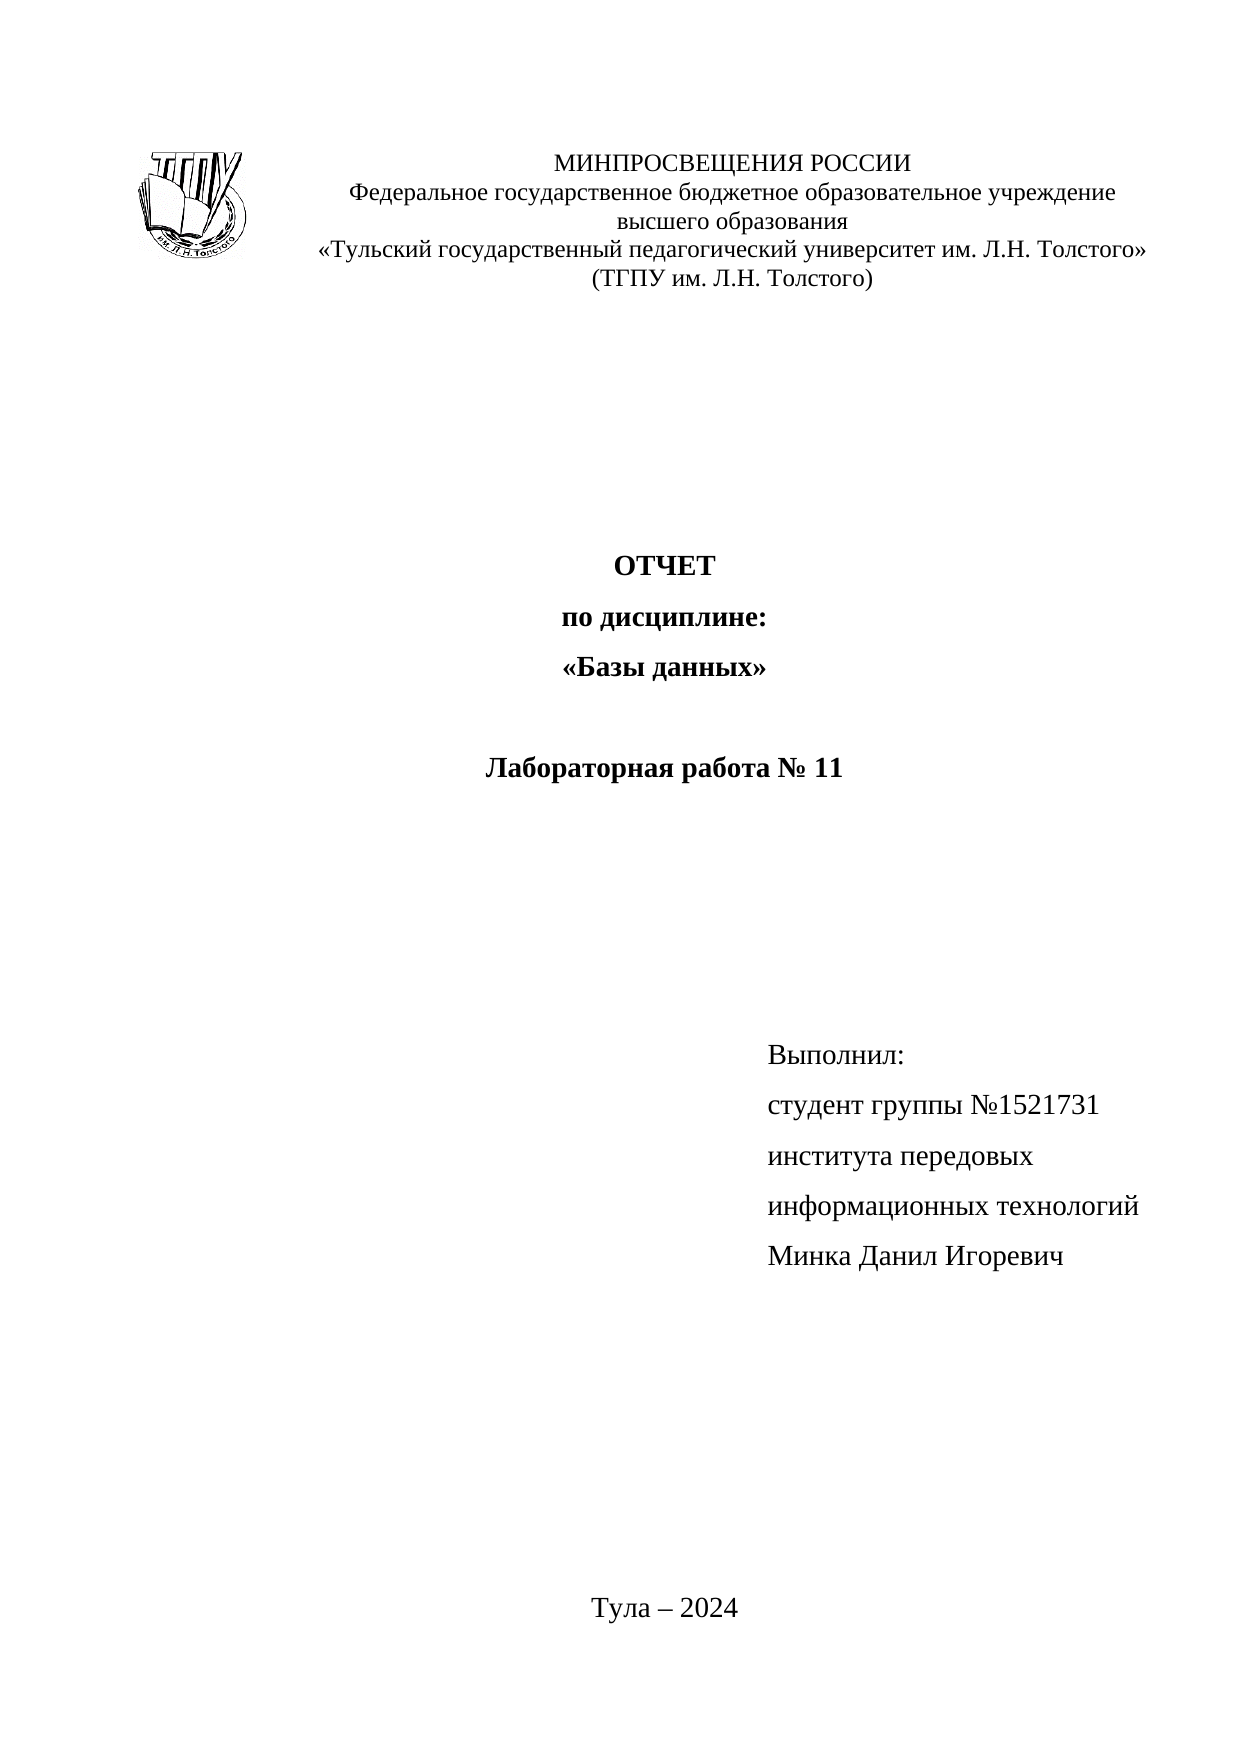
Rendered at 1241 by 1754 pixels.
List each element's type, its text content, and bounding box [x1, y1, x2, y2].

text Минка Данил Игоревич [709, 1238, 1152, 1272]
text студент группы №1521731 [767, 1087, 1152, 1121]
text по дисциплине: [177, 599, 1152, 632]
text Тула – 2024 [177, 1591, 1152, 1624]
text Выполнил: [767, 1037, 1152, 1071]
text ОТЧЕТ [177, 548, 1152, 582]
picture [135, 148, 248, 260]
text Лабораторная работа № 11 [177, 750, 1152, 783]
text института передовых информационных технологий [767, 1138, 1152, 1222]
text «Базы данных» [177, 649, 1152, 683]
table_header МИНПРОСВЕЩЕНИЯ РОССИИ Федеральное государственное бюджетное образовательное учреждение высшего образования «Тульский государственный педагогический университет им. Л.Н. Толстого» (ТГПУ им. Л.Н. Толстого) [269, 148, 1196, 292]
table_header [89, 148, 268, 292]
